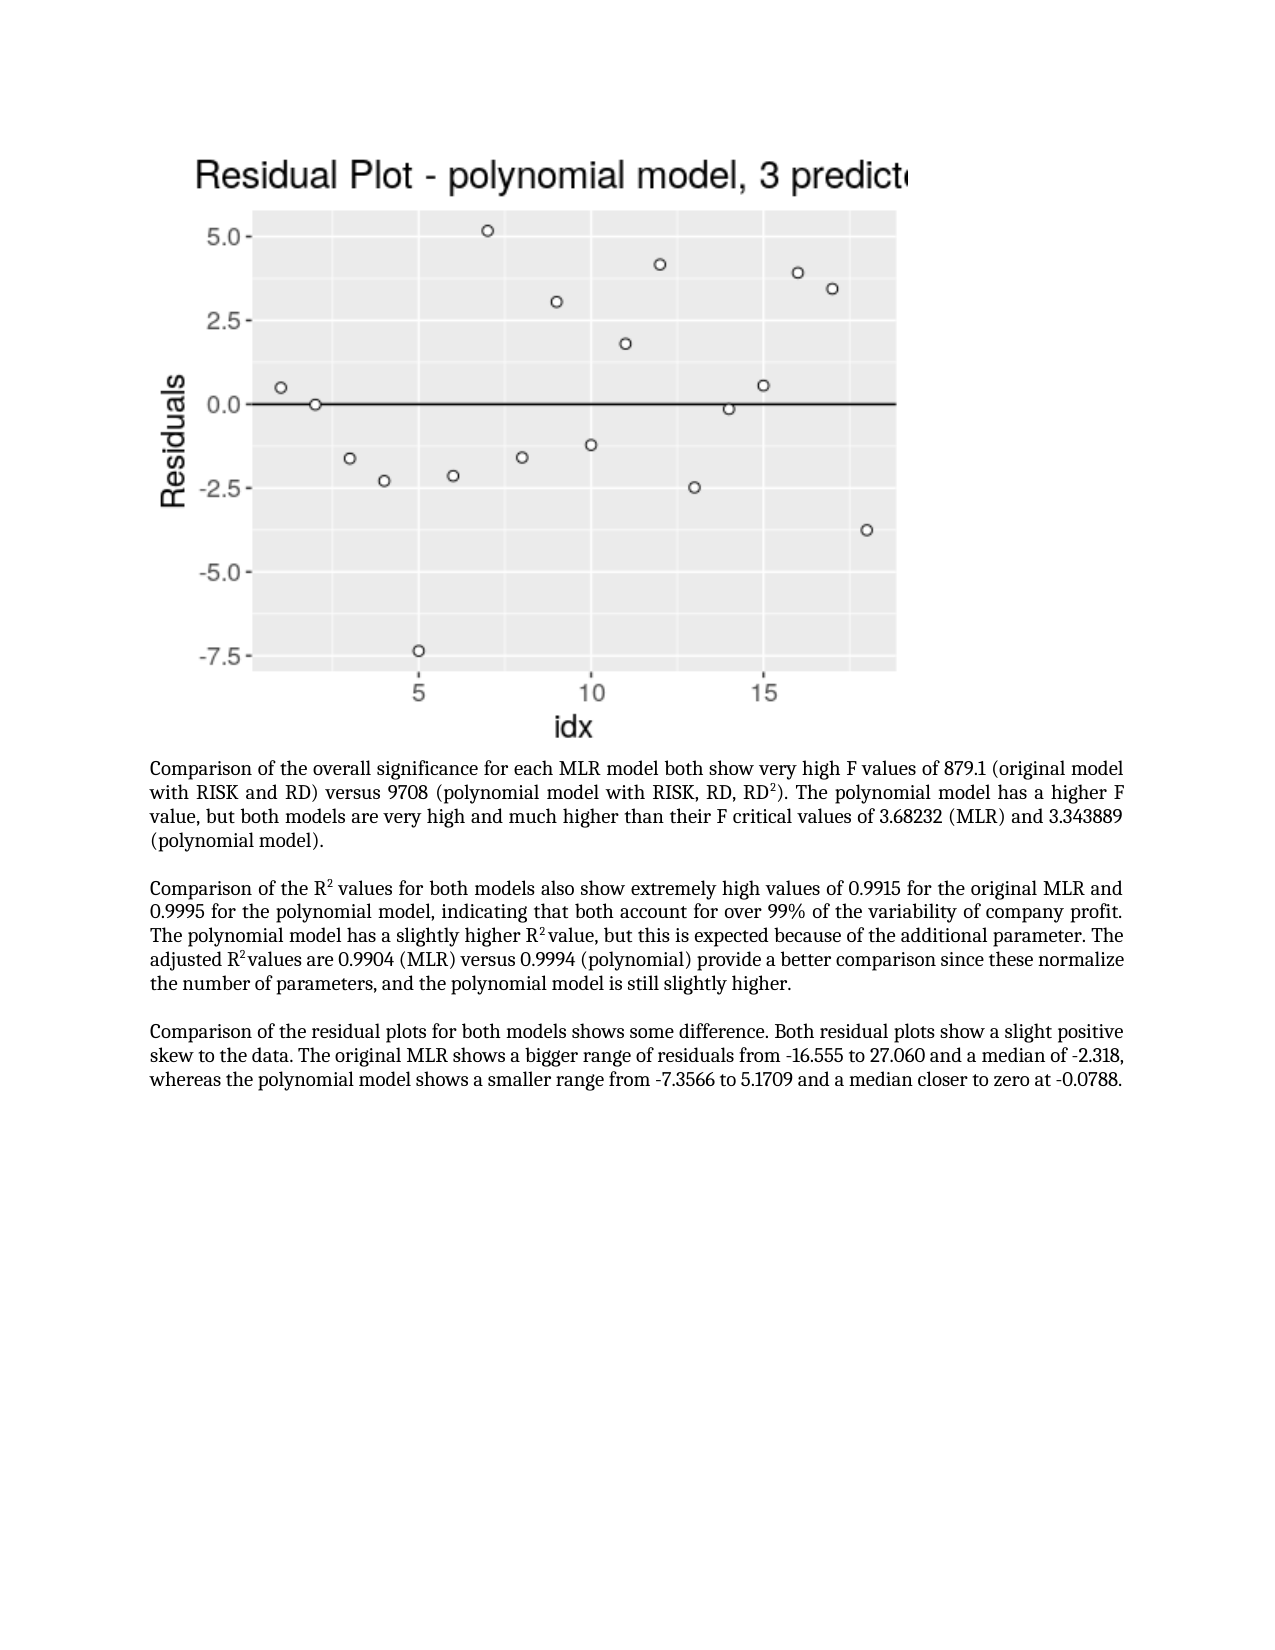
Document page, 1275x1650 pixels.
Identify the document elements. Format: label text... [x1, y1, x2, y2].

picture [150, 150, 908, 757]
text Comparison of the residual plots for both models shows some difference. Both residual plots show a slight positive skew to the data. The original MLR shows a bigger range of residuals from -16.555 to 27.060 and a median of -2.318, whereas the polynomial model shows a smaller range from -7.3566 to 5.1709 and a median closer to zero at -0.0788. [150, 1020, 1125, 1092]
text Comparison of the R2 values for both models also show extremely high values of 0.9915 for the original MLR and 0.9995 for the polynomial model, indicating that both account for over 99% of the variability of company profit. The polynomial model has a slightly higher R2 value, but this is expected because of the additional parameter. The adjusted R2 values are 0.9904 (MLR) versus 0.9994 (polynomial) provide a better comparison since these normalize the number of parameters, and the polynomial model is still slightly higher. [150, 876, 1125, 996]
text Comparison of the overall significance for each MLR model both show very high F values of 879.1 (original model with RISK and RD) versus 9708 (polynomial model with RISK, RD, RD2). The polynomial model has a higher F value, but both models are very high and much higher than their F critical values of 3.68232 (MLR) and 3.343889 (polynomial model). [150, 756, 1125, 852]
